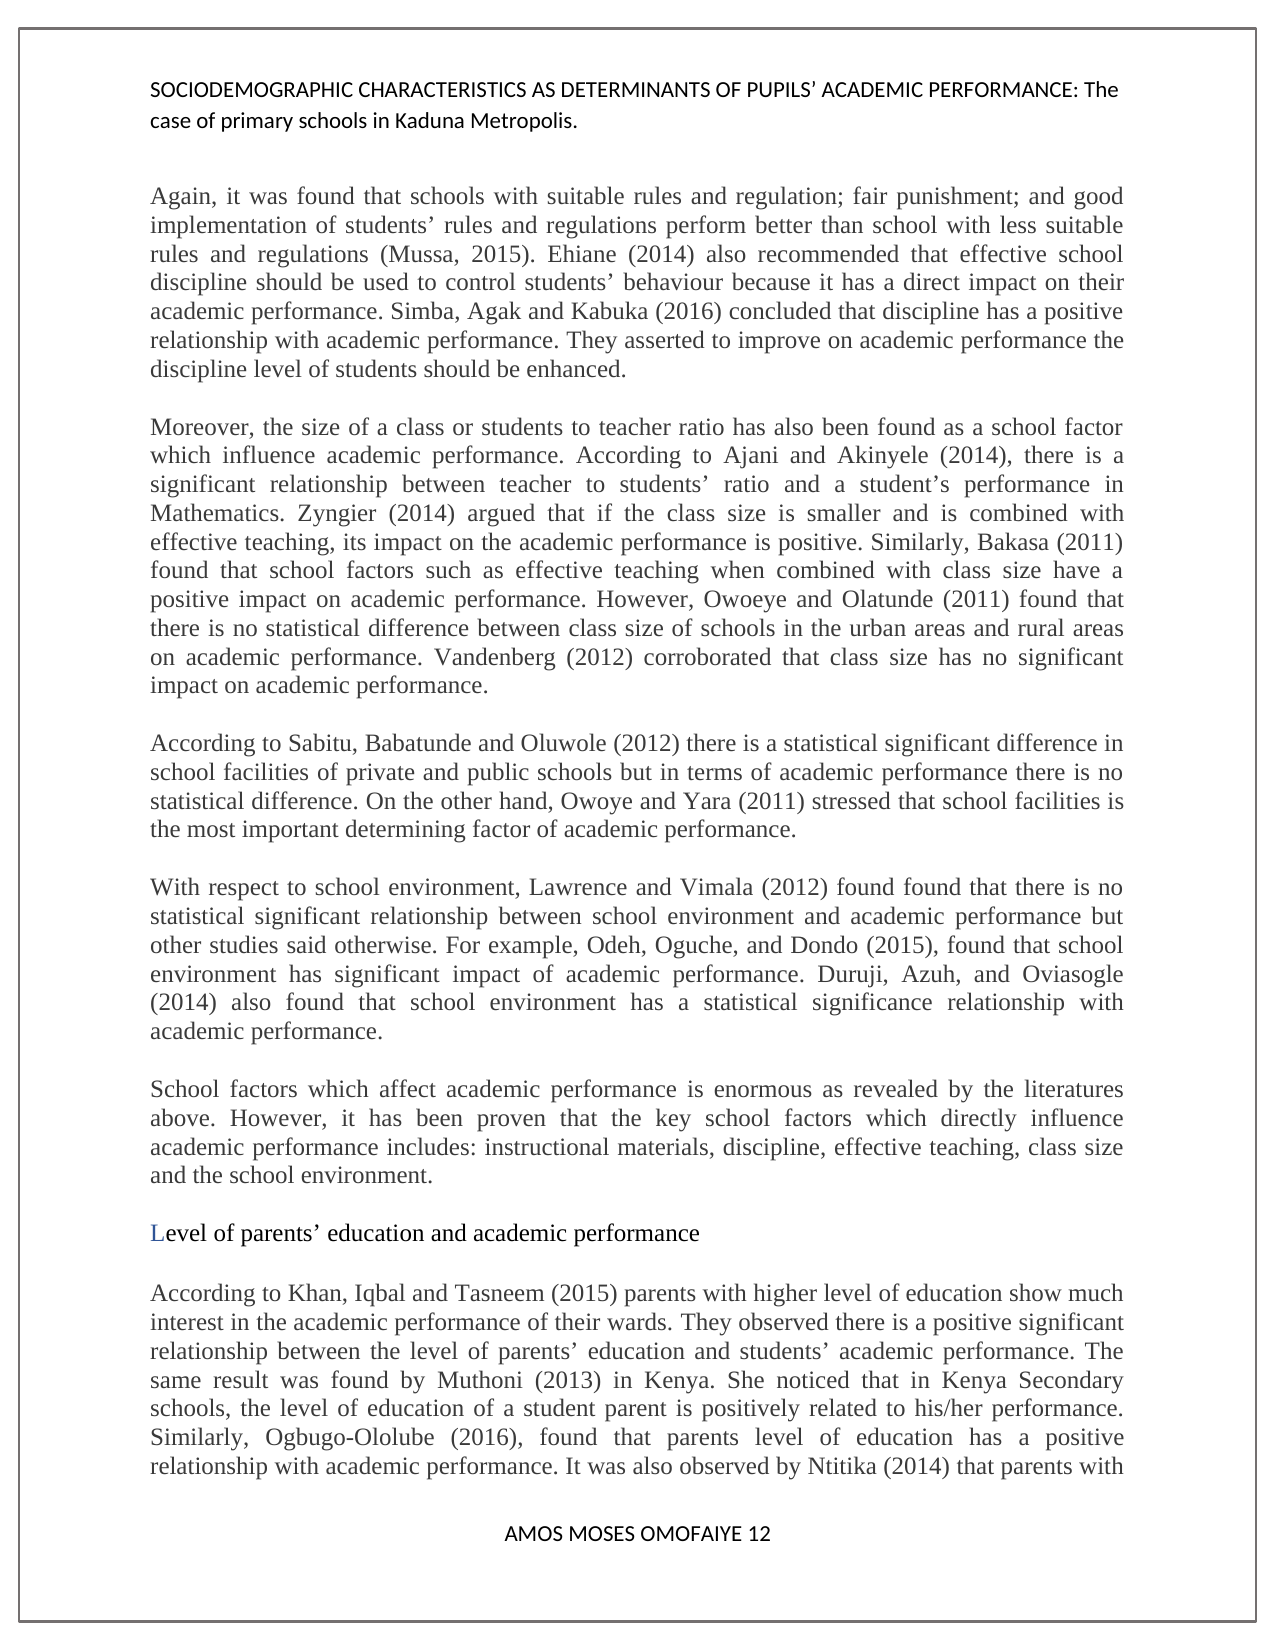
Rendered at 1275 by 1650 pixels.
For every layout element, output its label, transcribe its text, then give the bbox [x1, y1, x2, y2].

text With respect to school environment, Lawrence and Vimala (2012) found found that there is no statistical significant relationship between school environment and academic performance but other studies said otherwise. For example, Odeh, Oguche, and Dondo (2015), found that school environment has significant impact of academic performance. Duruji, Azuh, and Oviasogle (2014) also found that school environment has a statistical significance relationship with academic performance. [150, 872, 1125, 1045]
text Again, it was found that schools with suitable rules and regulation; fair punishment; and good implementation of students’ rules and regulations perform better than school with less suitable rules and regulations (Mussa, 2015). Ehiane (2014) also recommended that effective school discipline should be used to control students’ behaviour because it has a direct impact on their academic performance. Simba, Agak and Kabuka (2016) concluded that discipline has a positive relationship with academic performance. They asserted to improve on academic performance the discipline level of students should be enhanced. [150, 181, 1125, 382]
subtitle Level of parents’ education and academic performance [150, 1218, 1125, 1247]
text According to Sabitu, Babatunde and Oluwole (2012) there is a statistical significant difference in school facilities of private and public schools but in terms of academic performance there is no statistical difference. On the other hand, Owoye and Yara (2011) stressed that school facilities is the most important determining factor of academic performance. [150, 728, 1125, 843]
text School factors which affect academic performance is enormous as revealed by the literatures above. However, it has been proven that the key school factors which directly influence academic performance includes: instructional materials, discipline, effective teaching, class size and the school environment. [150, 1074, 1125, 1189]
text Moreover, the size of a class or students to teacher ratio has also been found as a school factor which influence academic performance. According to Ajani and Akinyele (2014), there is a significant relationship between teacher to students’ ratio and a student’s performance in Mathematics. Zyngier (2014) argued that if the class size is smaller and is combined with effective teaching, its impact on the academic performance is positive. Similarly, Bakasa (2011) found that school factors such as effective teaching when combined with class size have a positive impact on academic performance. However, Owoeye and Olatunde (2011) found that there is no statistical difference between class size of schools in the urban areas and rural areas on academic performance. Vandenberg (2012) corroborated that class size has no significant impact on academic performance. [150, 412, 1125, 699]
